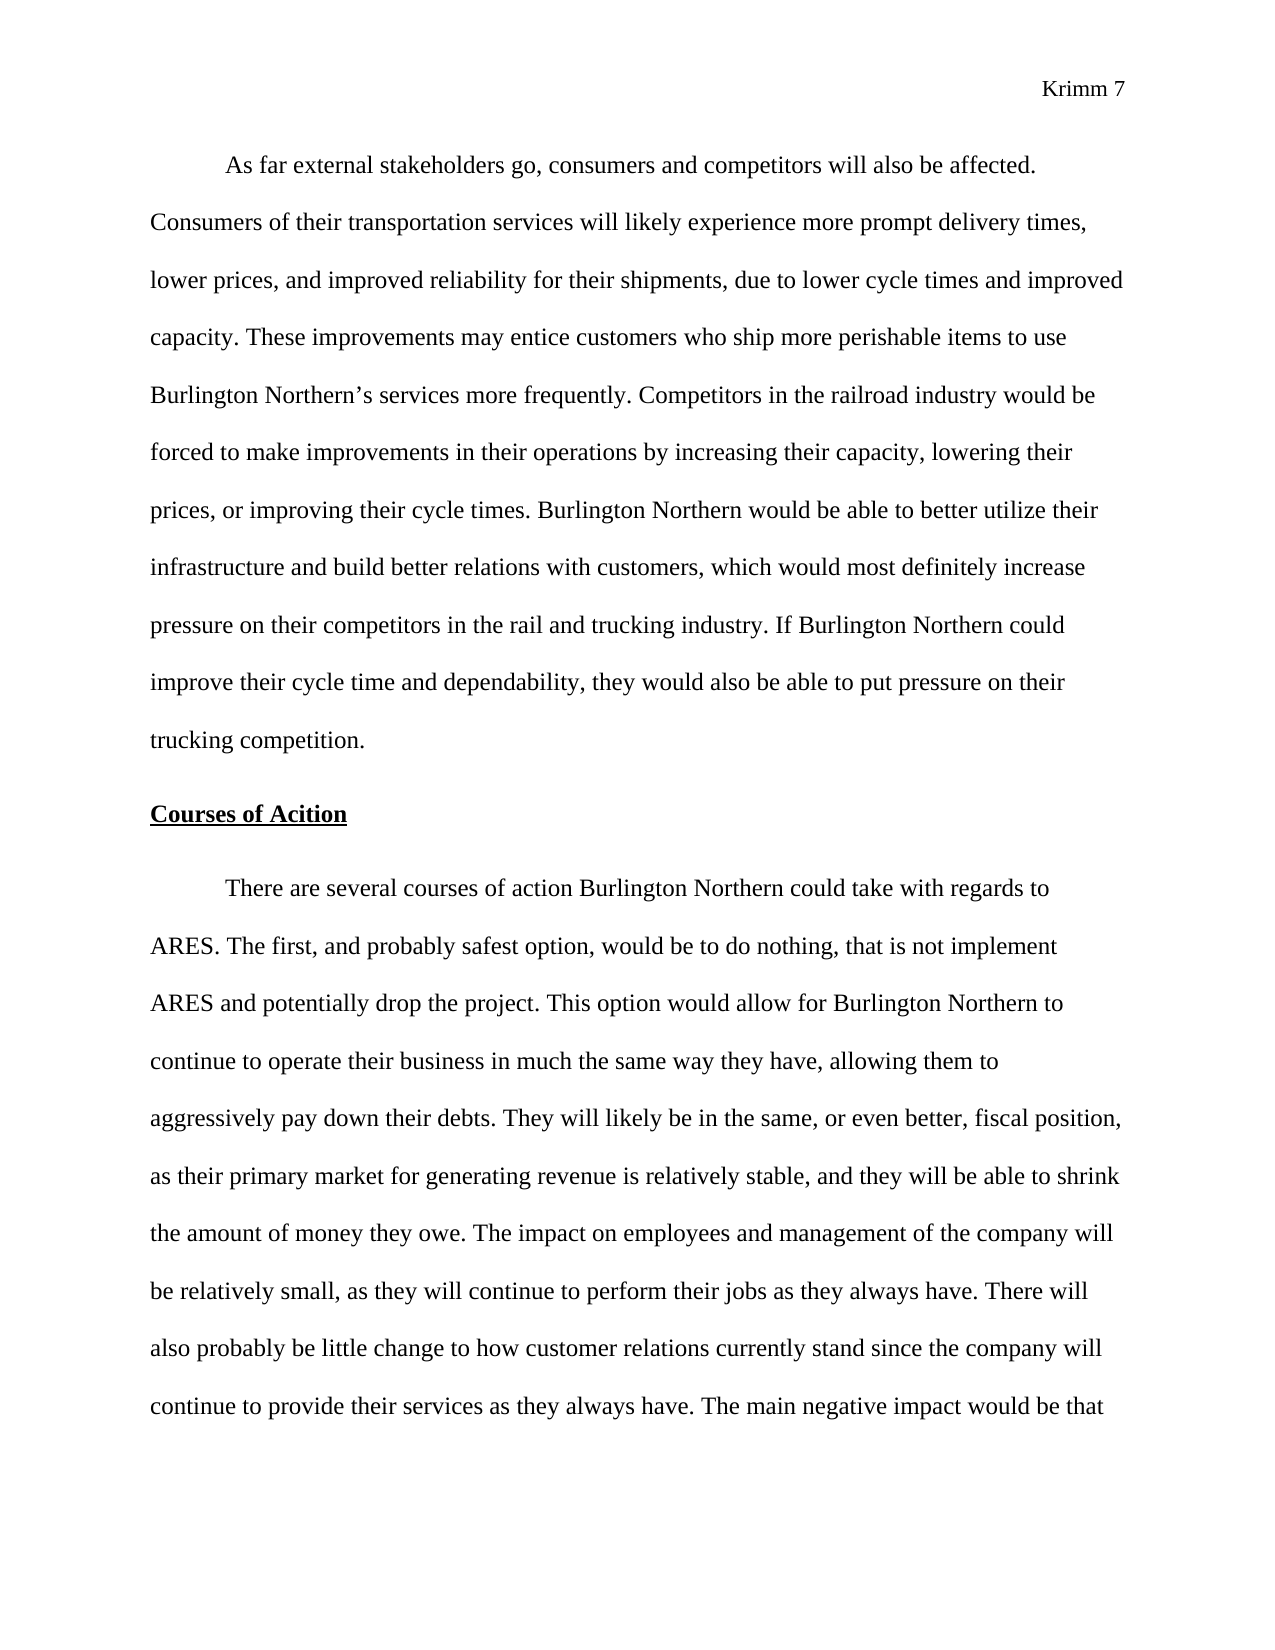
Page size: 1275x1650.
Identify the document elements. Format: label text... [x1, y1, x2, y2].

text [150, 873, 1125, 1419]
text Courses of Acition [150, 799, 1125, 828]
text As far external stakeholders go, consumers and competitors will also be affected. Consumers of their transportation services will likely experience more prompt delivery times, lower prices, and improved reliability for their shipments, due to lower cycle times and improved capacity. These improvements may entice customers who ship more perishable items to use Burlington Northern’s services more frequently. Competitors in the railroad industry would be forced to make improvements in their operations by increasing their capacity, lowering their prices, or improving their cycle times. Burlington Northern would be able to better utilize their infrastructure and build better relations with customers, which would most definitely increase pressure on their competitors in the rail and trucking industry. If Burlington Northern could improve their cycle time and dependability, they would also be able to put pressure on their trucking competition. [150, 150, 1125, 754]
